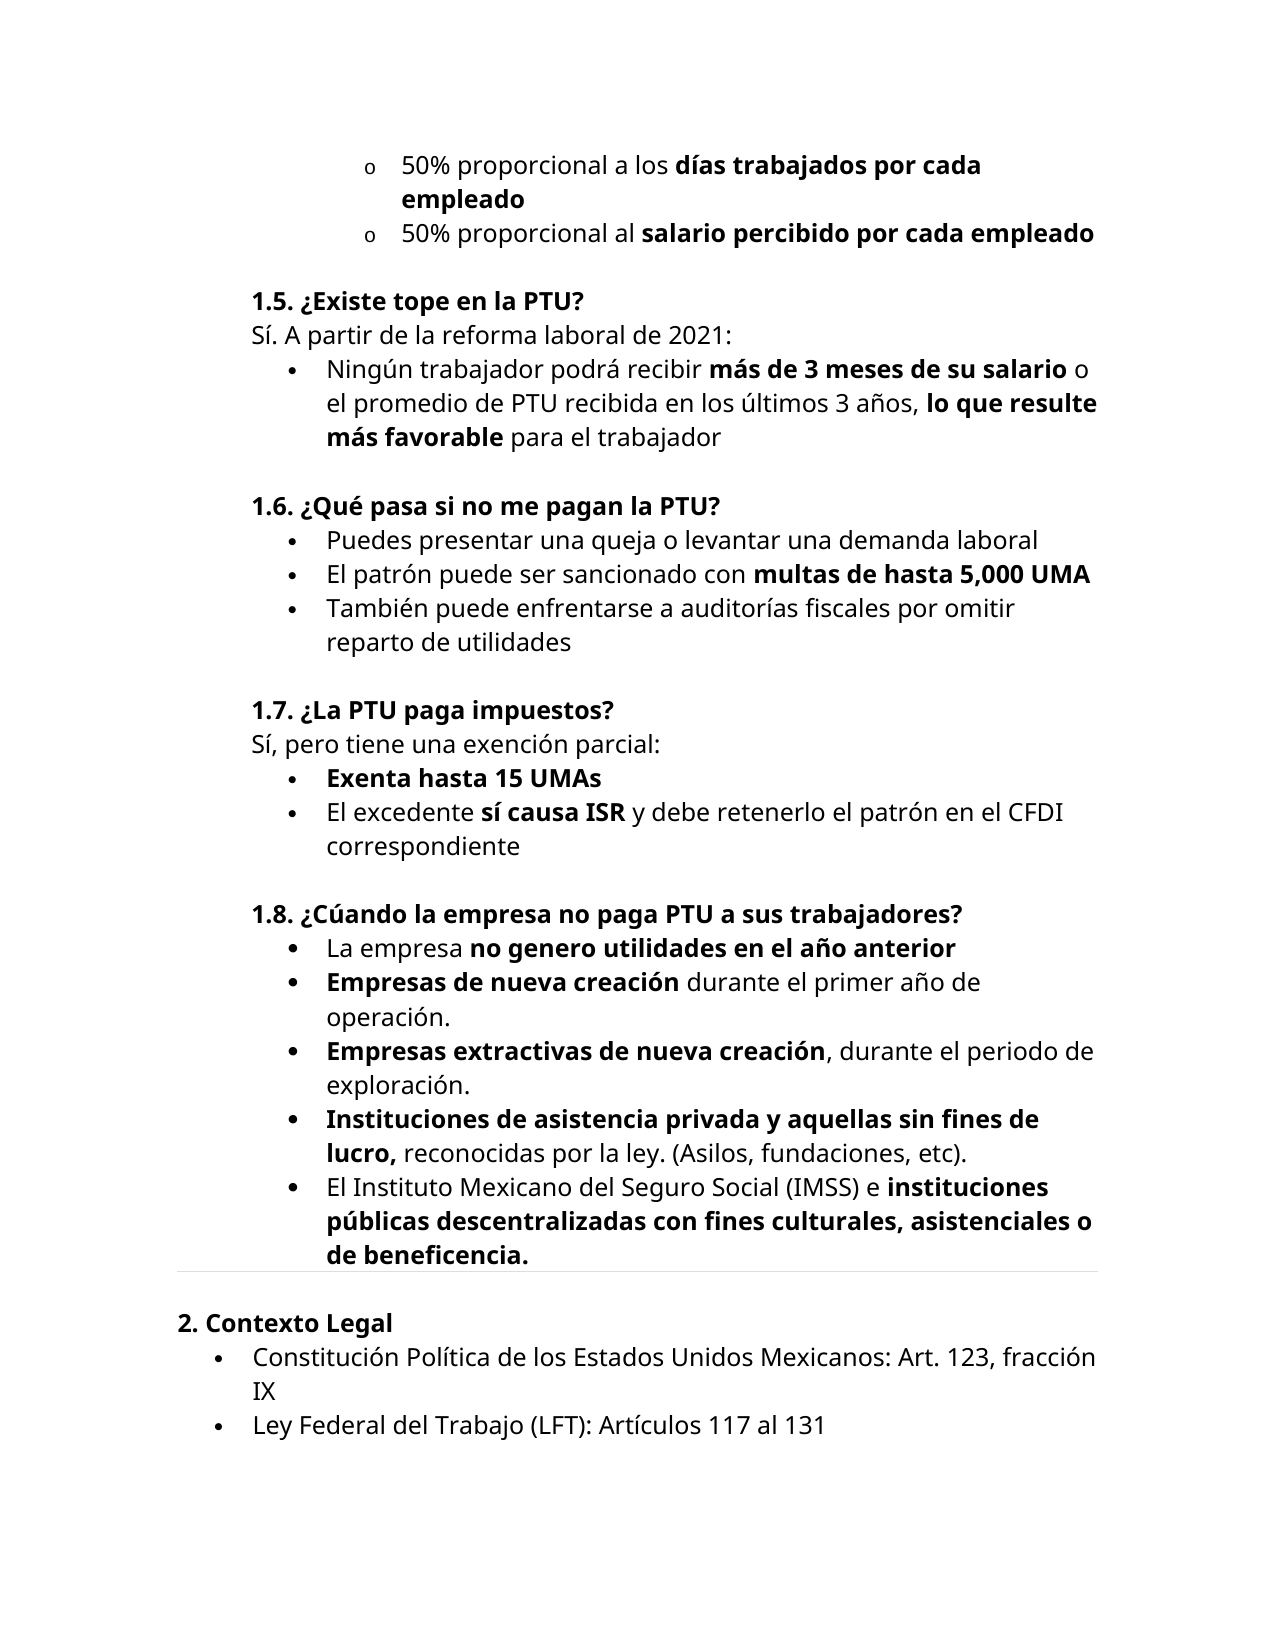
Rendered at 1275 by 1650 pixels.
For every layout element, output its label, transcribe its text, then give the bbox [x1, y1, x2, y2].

list El patrón puede ser sancionado con multas de hasta 5,000 UMA [288, 556, 1098, 590]
list También puede enfrentarse a auditorías fiscales por omitir reparto de utilidades [288, 590, 1098, 658]
list La empresa no genero utilidades en el año anterior [288, 931, 1098, 965]
text Sí, pero tiene una exención parcial: [251, 727, 1098, 761]
list Empresas extractivas de nueva creación, durante el periodo de exploración. [288, 1033, 1098, 1101]
text 1.8. ¿Cúando la empresa no paga PTU a sus trabajadores? [251, 897, 1098, 931]
list Instituciones de asistencia privada y aquellas sin fines de lucro, reconocidas por la ley. (Asilos, fundaciones, etc). [288, 1101, 1098, 1169]
list Exenta hasta 15 UMAs [288, 761, 1098, 795]
list El Instituto Mexicano del Seguro Social (IMSS) e instituciones públicas descentralizadas con fines culturales, asistenciales o de beneficencia. [288, 1169, 1098, 1271]
list Ningún trabajador podrá recibir más de 3 meses de su salario o el promedio de PTU recibida en los últimos 3 años, lo que resulte más favorable para el trabajador [288, 352, 1098, 454]
list Empresas de nueva creación durante el primer año de operación. [288, 965, 1098, 1033]
text 1.7. ¿La PTU paga impuestos? [251, 693, 1098, 727]
list Constitución Política de los Estados Unidos Mexicanos: Art. 123, fracción IX [215, 1340, 1098, 1408]
list 50% proporcional a los días trabajados por cada empleado [363, 148, 1098, 216]
list Puedes presentar una queja o levantar una demanda laboral [288, 522, 1098, 556]
text 1.5. ¿Existe tope en la PTU? [251, 284, 1098, 318]
text Sí. A partir de la reforma laboral de 2021: [251, 318, 1098, 352]
text 1.6. ¿Qué pasa si no me pagan la PTU? [251, 488, 1098, 522]
list Ley Federal del Trabajo (LFT): Artículos 117 al 131 [215, 1408, 1098, 1442]
list El excedente sí causa ISR y debe retenerlo el patrón en el CFDI correspondiente [288, 795, 1098, 863]
list 50% proporcional al salario percibido por cada empleado [363, 216, 1098, 250]
text 2. Contexto Legal [177, 1306, 1098, 1340]
